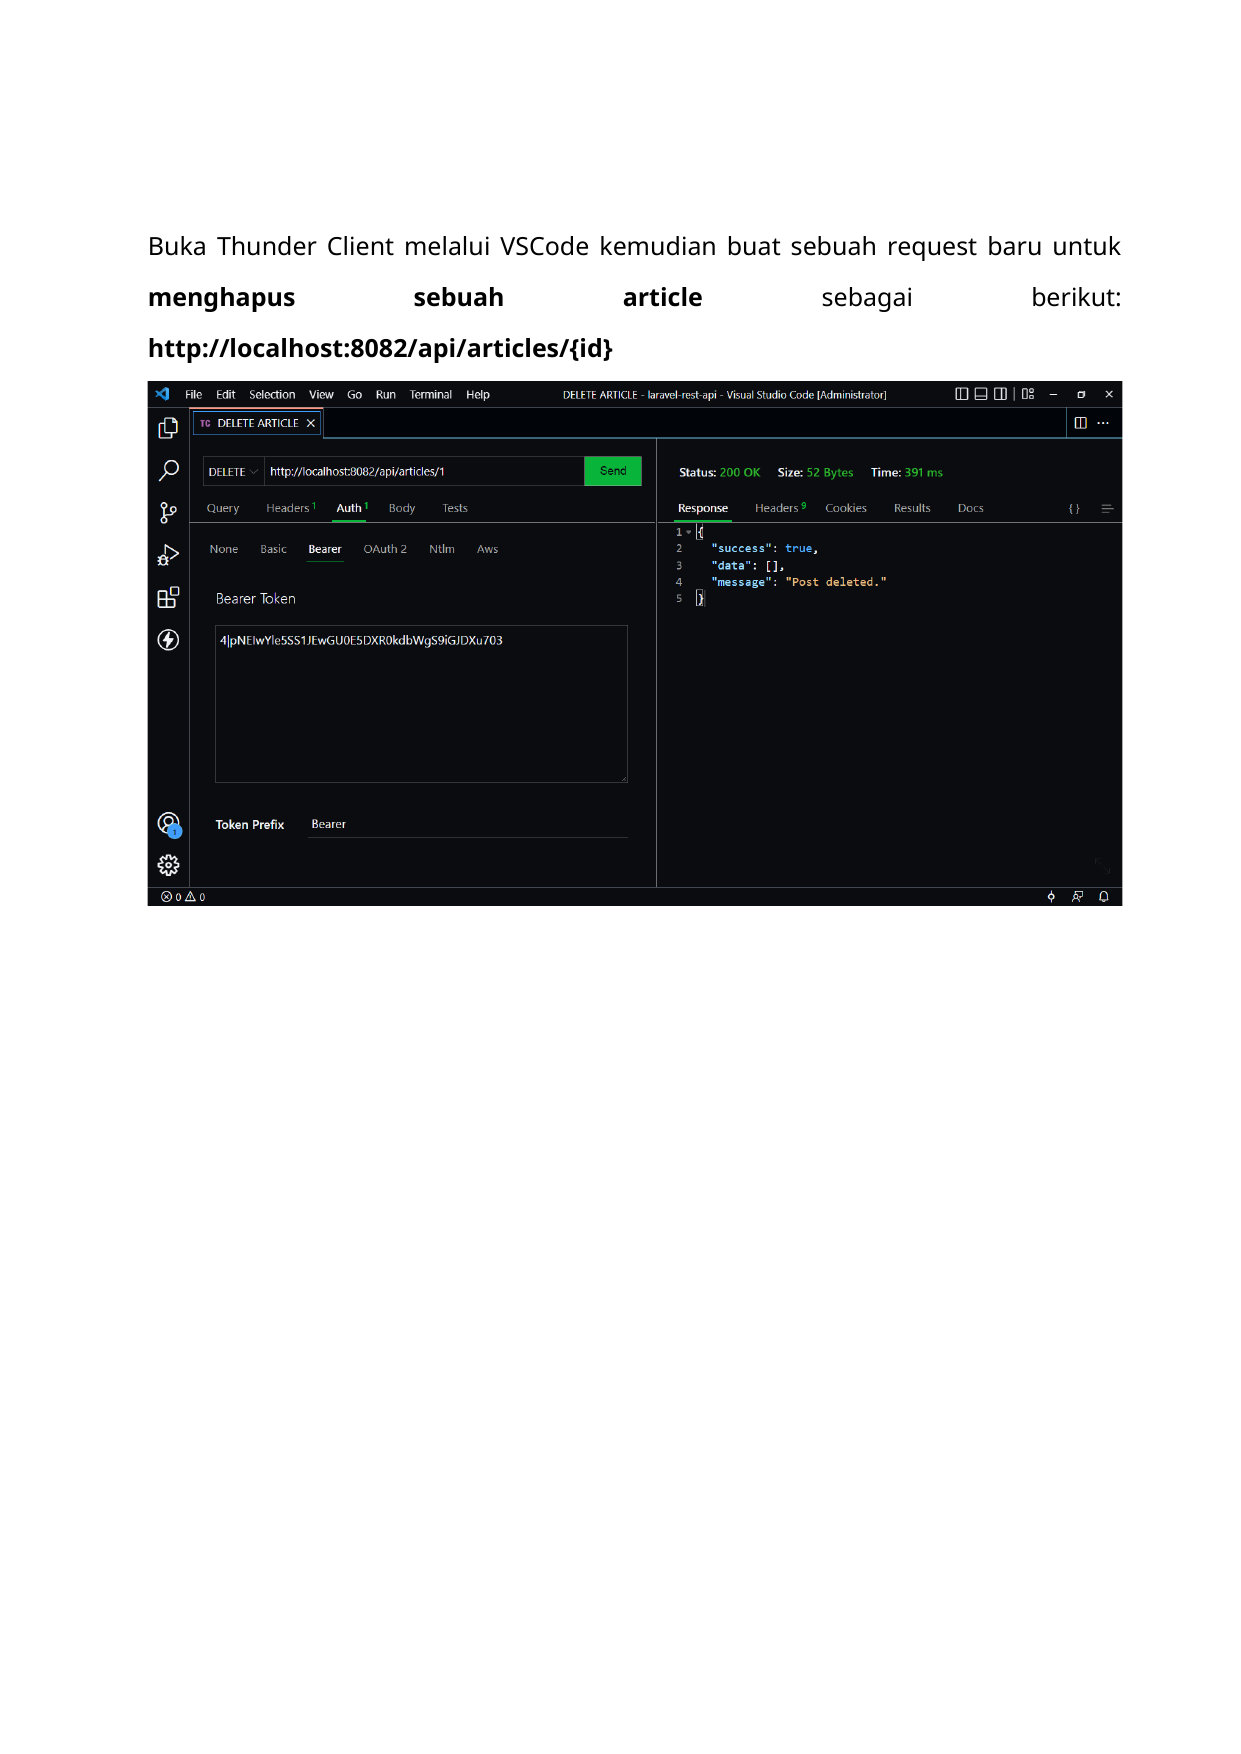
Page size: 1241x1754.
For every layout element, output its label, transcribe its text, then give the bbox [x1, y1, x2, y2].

text Buka Thunder Client melalui VSCode kemudian buat sebuah request baru untuk menghapus sebuah article sebagai berikut: http://localhost:8082/api/articles/{id} [148, 228, 1122, 364]
picture [147, 381, 1123, 906]
